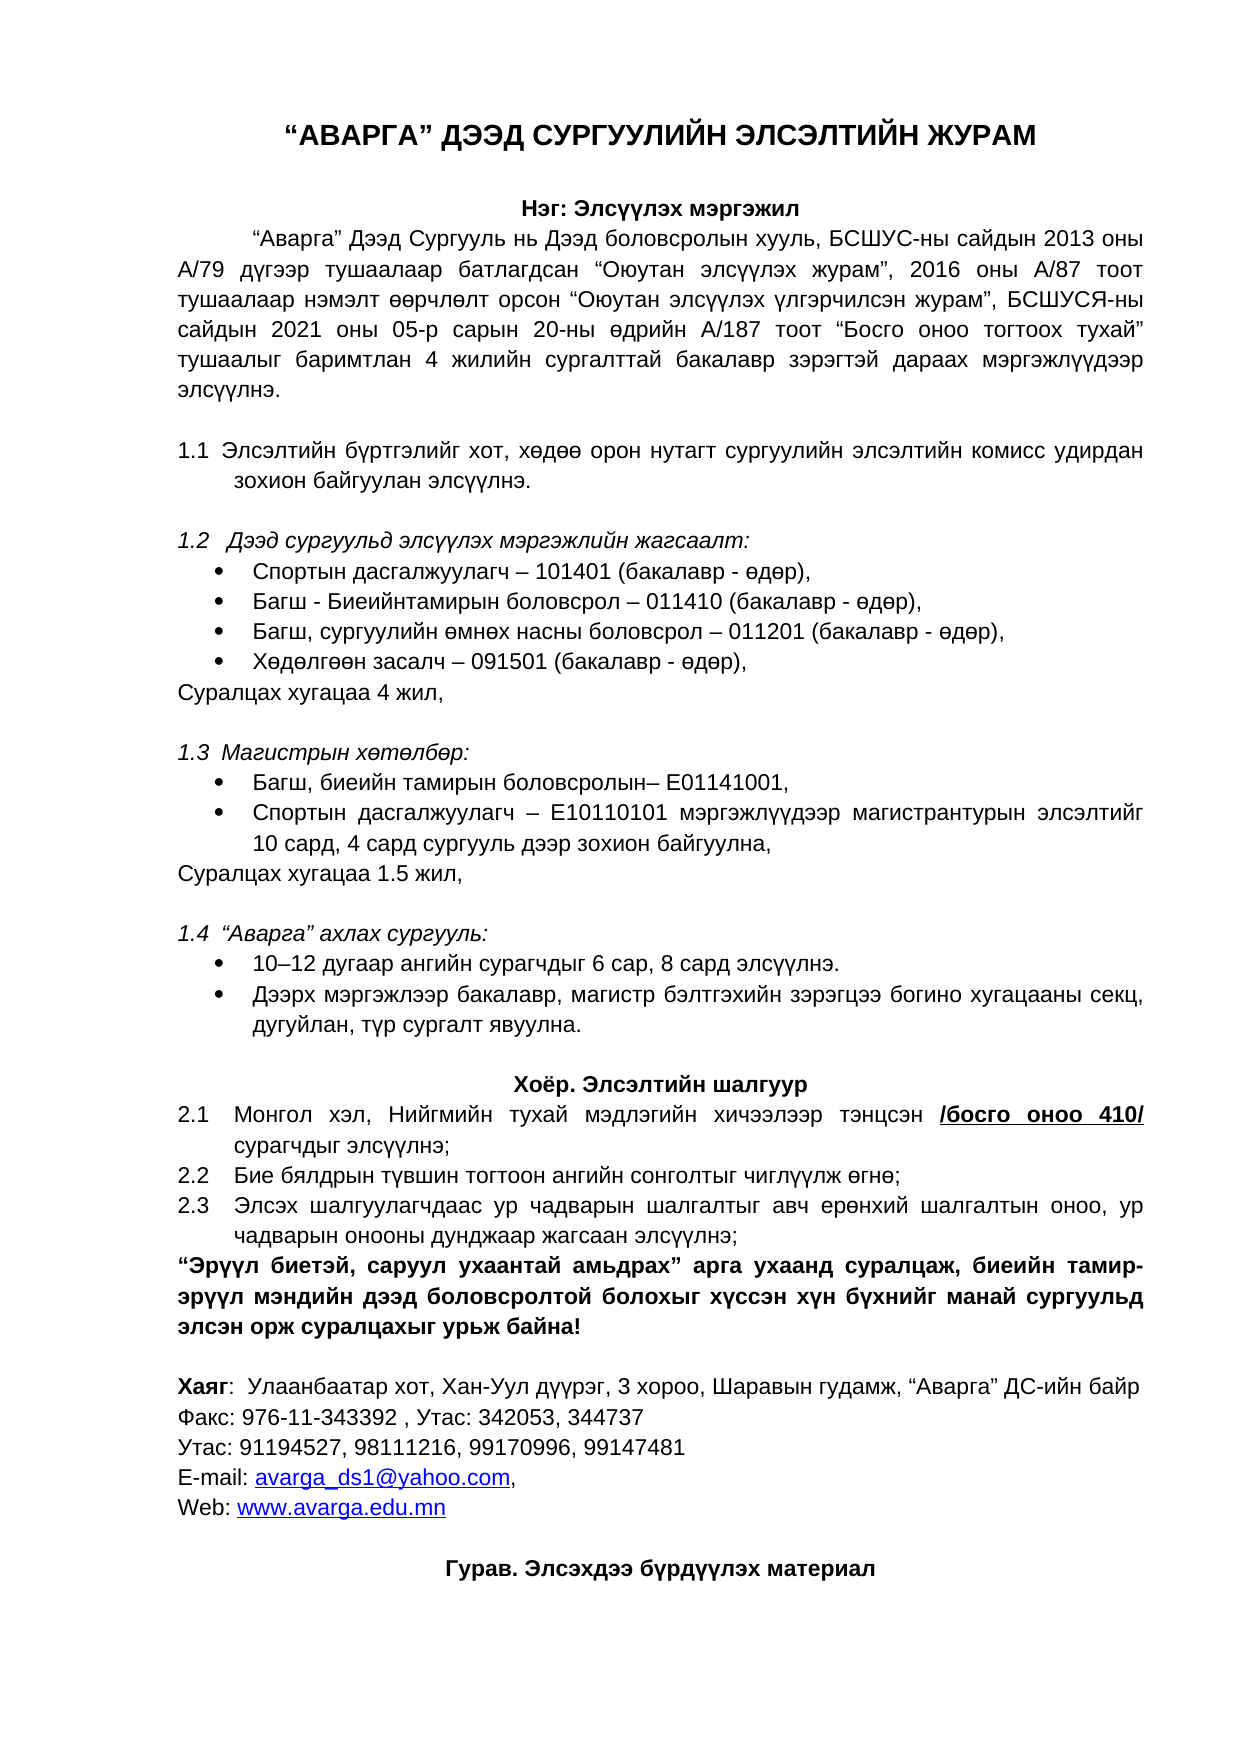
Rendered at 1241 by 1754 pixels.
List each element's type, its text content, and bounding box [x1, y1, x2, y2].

list Дээрх мэргэжлээр бакалавр, магистр бэлтгэхийн зэрэгцээ богино хугацааны секц, дугуйлан, түр сургалт явуулна. [215, 981, 1144, 1037]
text Web: www.avarga.edu.mn [177, 1494, 1144, 1521]
text “Эрүүл биетэй, саруул ухаантай амьдрах” арга ухаанд суралцаж, биеийн тамир-эрүүл мэндийн дээд боловсролтой болохыг хүссэн хүн бүхнийг манай сургуульд элсэн орж суралцахыг урьж байна! [177, 1252, 1144, 1339]
list Спортын дасгалжуулагч – 101401 (бакалавр - өдөр), [215, 558, 1144, 584]
text Суралцах хугацаа 1.5 жил, [177, 860, 1144, 886]
list Бие бялдрын түвшин тогтоон ангийн сонголтыг чиглүүлж өгнө; [177, 1162, 1144, 1188]
text Нэг: Элсүүлэх мэргэжил [177, 195, 1144, 222]
list Магистрын хөтөлбөр: [177, 739, 1144, 765]
text Хоёр. Элсэлтийн шалгуур [177, 1071, 1144, 1098]
list Хөдөлгөөн засалч – 091501 (бакалавр - өдөр), [215, 648, 1144, 675]
list Спортын дасгалжуулагч – Е10110101 мэргэжлүүдээр магистрантурын элсэлтийг 10 сард, 4 сард сургууль дээр зохион байгуулна, [215, 799, 1144, 856]
list Багш - Биеийнтамирын боловсрол – 011410 (бакалавр - өдөр), [215, 588, 1144, 614]
list Багш, биеийн тамирын боловсролын– Е01141001, [215, 769, 1144, 796]
list Элсэх шалгуулагчдаас ур чадварын шалгалтыг авч ерөнхий шалгалтын оноо, ур чадварын онооны дунджаар жагсаан элсүүлнэ; [177, 1192, 1144, 1249]
text Суралцах хугацаа 4 жил, [177, 678, 1144, 705]
list Дээд сургуульд элсүүлэх мэргэжлийн жагсаалт: [177, 527, 1144, 554]
list Монгол хэл, Нийгмийн тухай мэдлэгийн хичээлээр тэнцсэн /босго оноо 410/ сурагчдыг элсүүлнэ; [177, 1101, 1144, 1158]
text E-mail: avarga_ds1@yahoo.com, [177, 1464, 1144, 1490]
text Факс: 976-11-343392 , Утас: 342053, 344737 [177, 1403, 1144, 1430]
text “Аварга” Дээд Сургууль нь Дээд боловсролын хууль, БСШУС-ны сайдын 2013 оны А/79 дүгээр тушаалаар батлагдсан “Оюутан элсүүлэх журам”, 2016 оны А/87 тоот тушаалаар нэмэлт өөрчлөлт орсон “Оюутан элсүүлэх үлгэрчилсэн журам”, БСШУСЯ-ны сайдын 2021 оны 05-р сарын 20-ны өдрийн A/187 тоот “Босго оноо тогтоох тухай” тушаалыг баримтлан 4 жилийн сургалттай бакалавр зэрэгтэй дараах мэргэжлүүдээр элсүүлнэ. [177, 225, 1144, 403]
list Элсэлтийн бүртгэлийг хот, хөдөө орон нутагт сургуулийн элсэлтийн комисс удирдан зохион байгуулан элсүүлнэ. [177, 437, 1144, 493]
list 10–12 дугаар ангийн сурагчдыг 6 сар, 8 сард элсүүлнэ. [215, 950, 1144, 977]
list Багш, сургуулийн өмнөх насны боловсрол – 011201 (бакалавр - өдөр), [215, 618, 1144, 644]
text Утас: 91194527, 98111216, 99170996, 99147481 [177, 1434, 1144, 1460]
text Гурав. Элсэхдээ бүрдүүлэх материал [177, 1554, 1144, 1581]
text “АВАРГА” ДЭЭД СУРГУУЛИЙН ЭЛСЭЛТИЙН ЖУРАМ [177, 118, 1144, 152]
text Хаяг: Улаанбаатар хот, Хан-Уул дүүрэг, 3 хороо, Шаравын гудамж, “Аварга” ДС-ийн байр [177, 1373, 1144, 1400]
list “Аварга” ахлах сургууль: [177, 920, 1144, 947]
